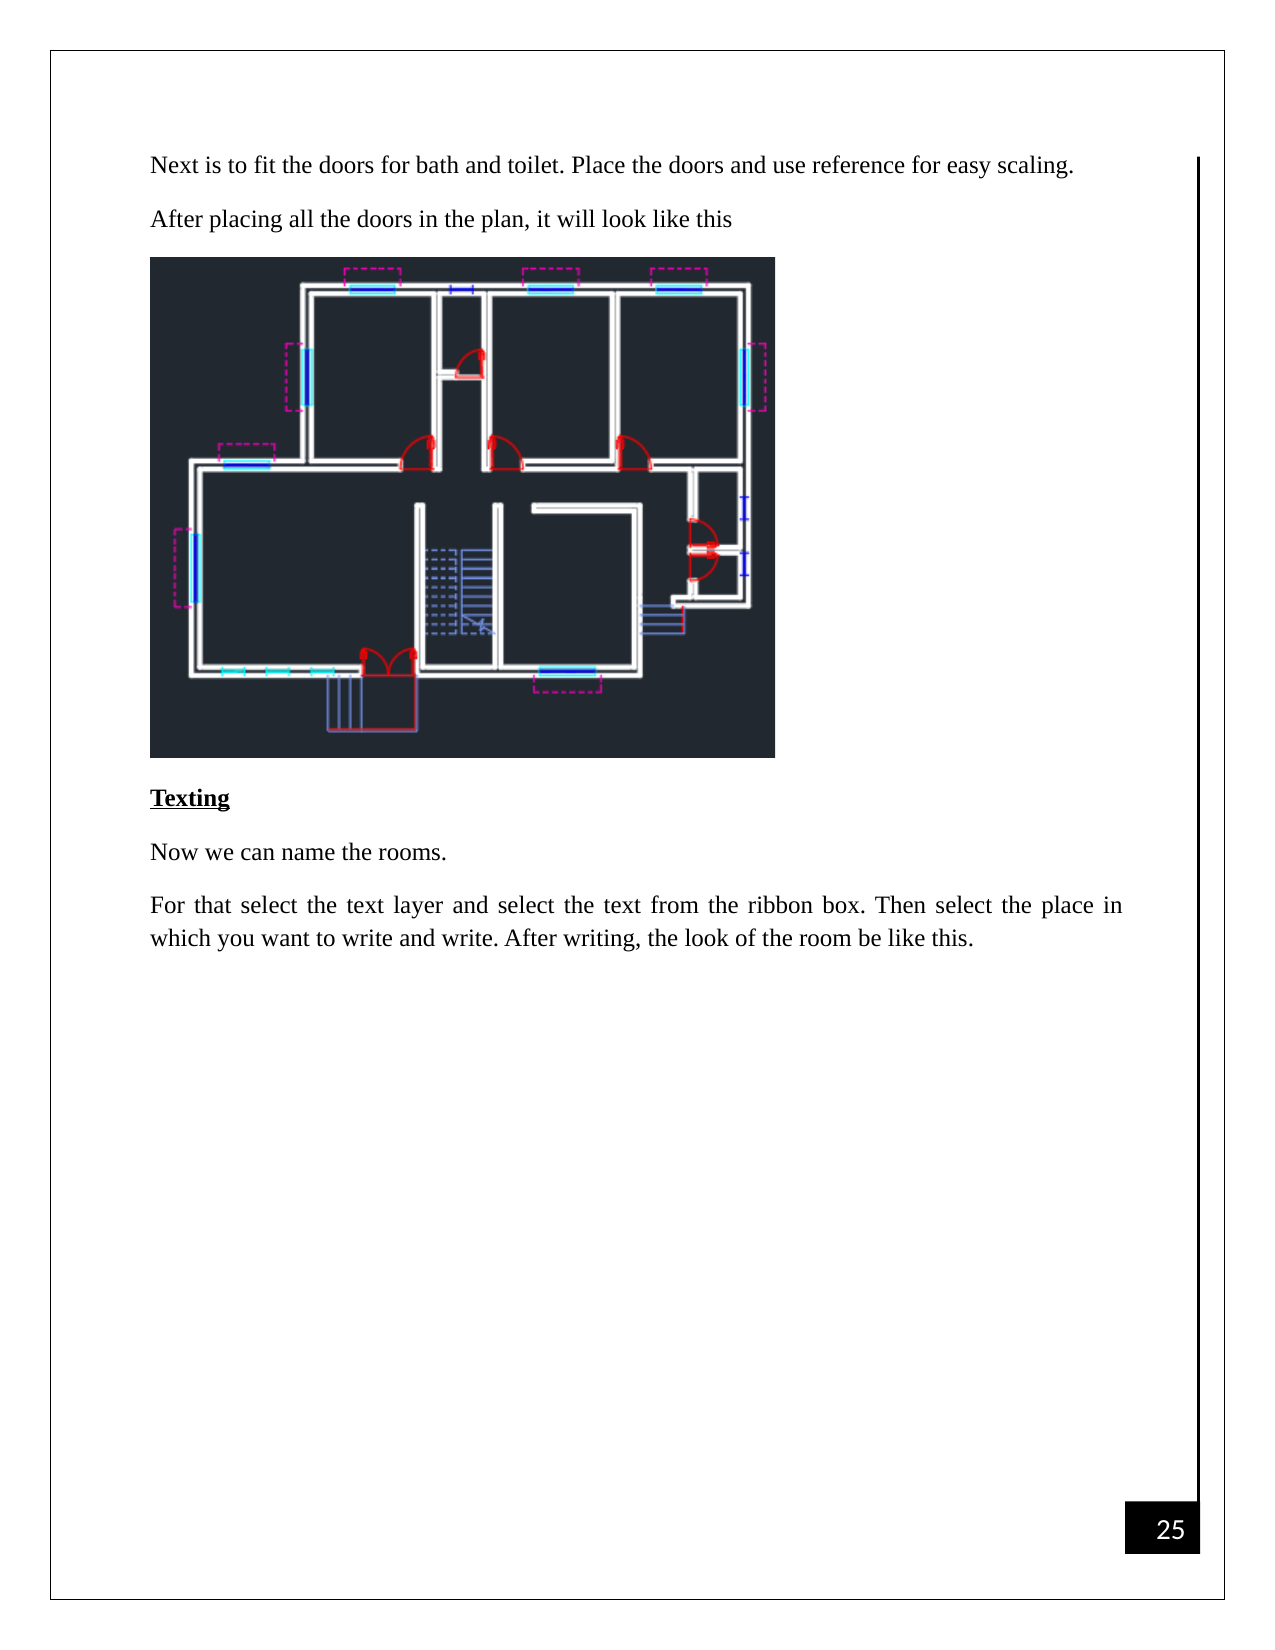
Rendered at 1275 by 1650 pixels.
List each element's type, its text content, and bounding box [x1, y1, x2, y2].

text Texting [150, 783, 1125, 811]
text For that select the text layer and select the text from the ribbon box. Then select the place in which you want to write and write. After writing, the look of the room be like this. [150, 890, 1125, 952]
text Now we can name the rooms. [150, 837, 1125, 865]
text Next is to fit the doors for bath and toilet. Place the doors and use reference for easy scaling. [150, 150, 1125, 179]
picture [150, 257, 775, 758]
text After placing all the doors in the plan, it will look like this [150, 204, 1125, 233]
